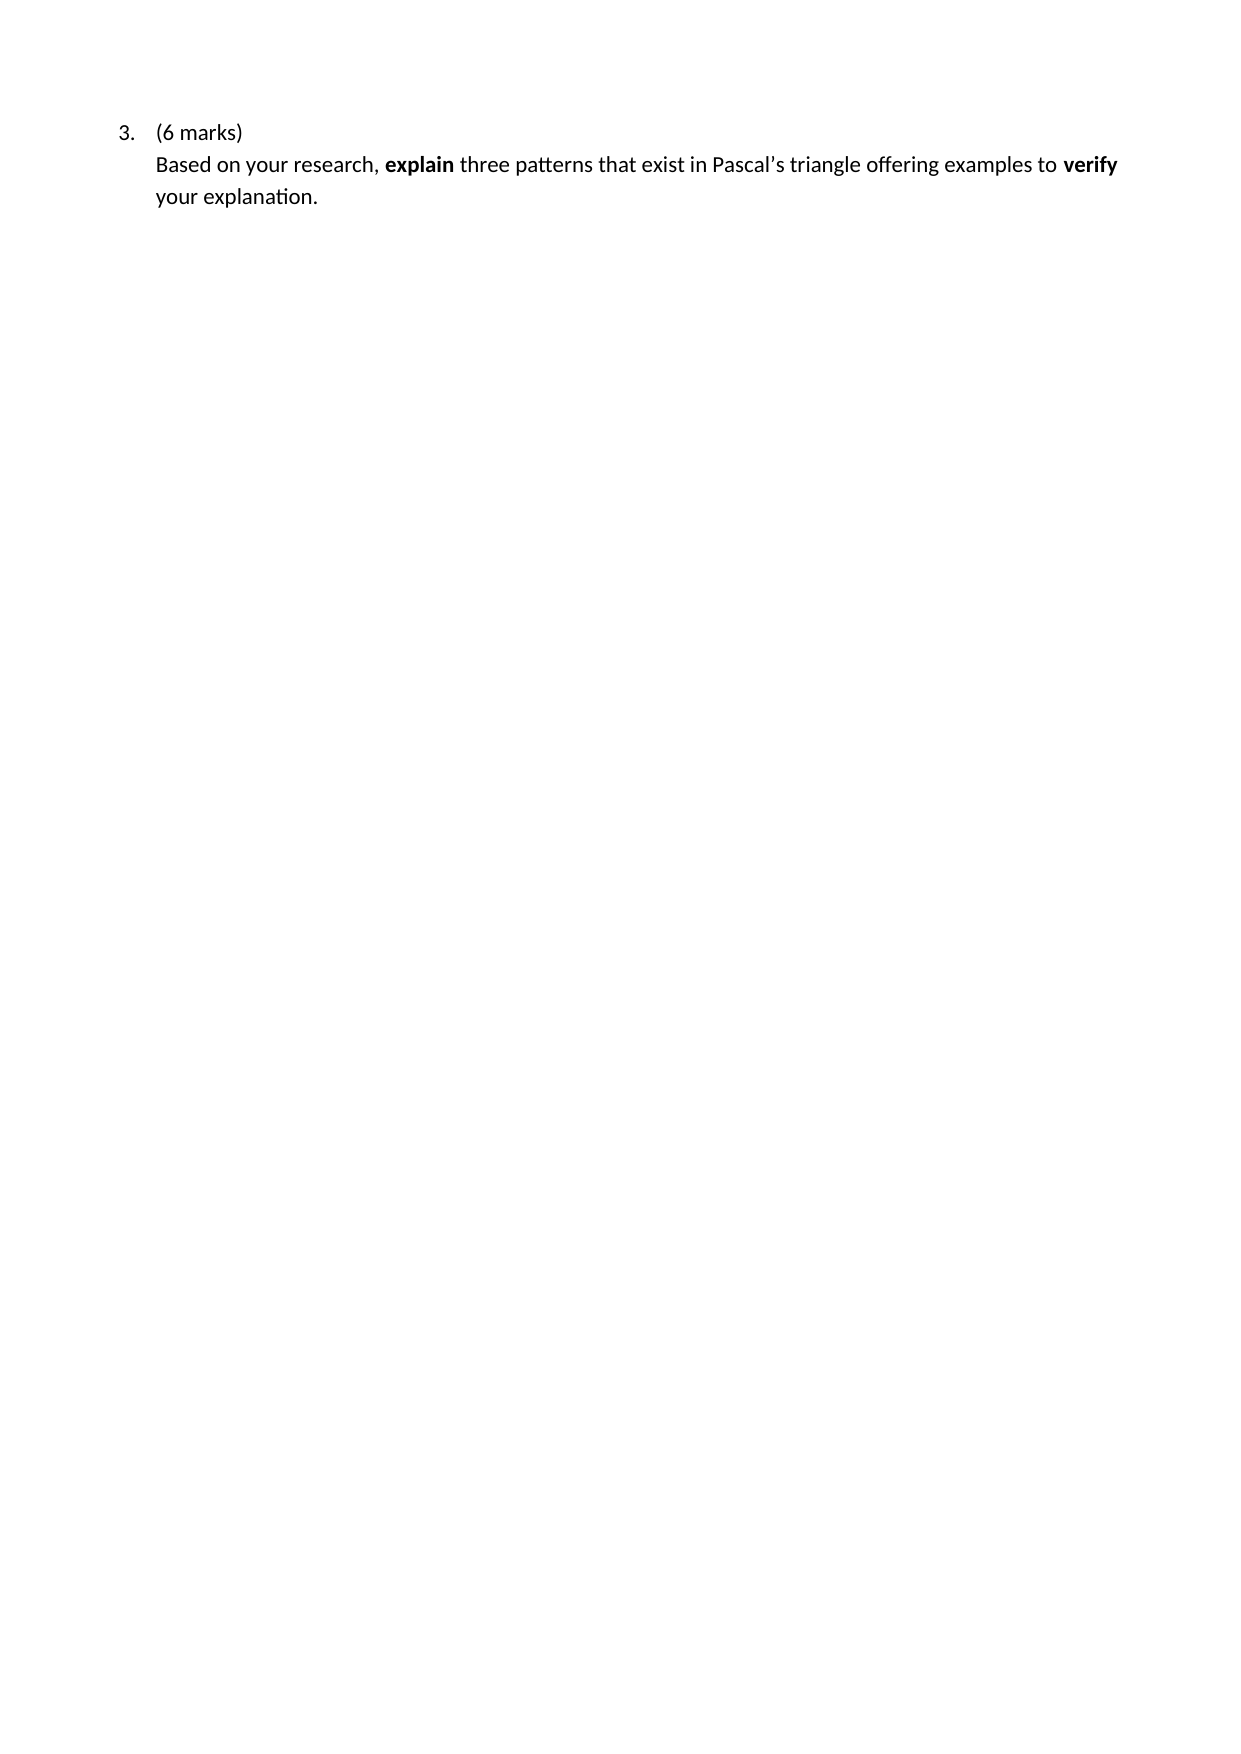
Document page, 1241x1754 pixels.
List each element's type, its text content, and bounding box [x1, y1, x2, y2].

list (6 marks) Based on your research, explain three patterns that exist in Pascal’s triangle offering examples to verify your explanation. [118, 118, 1152, 211]
